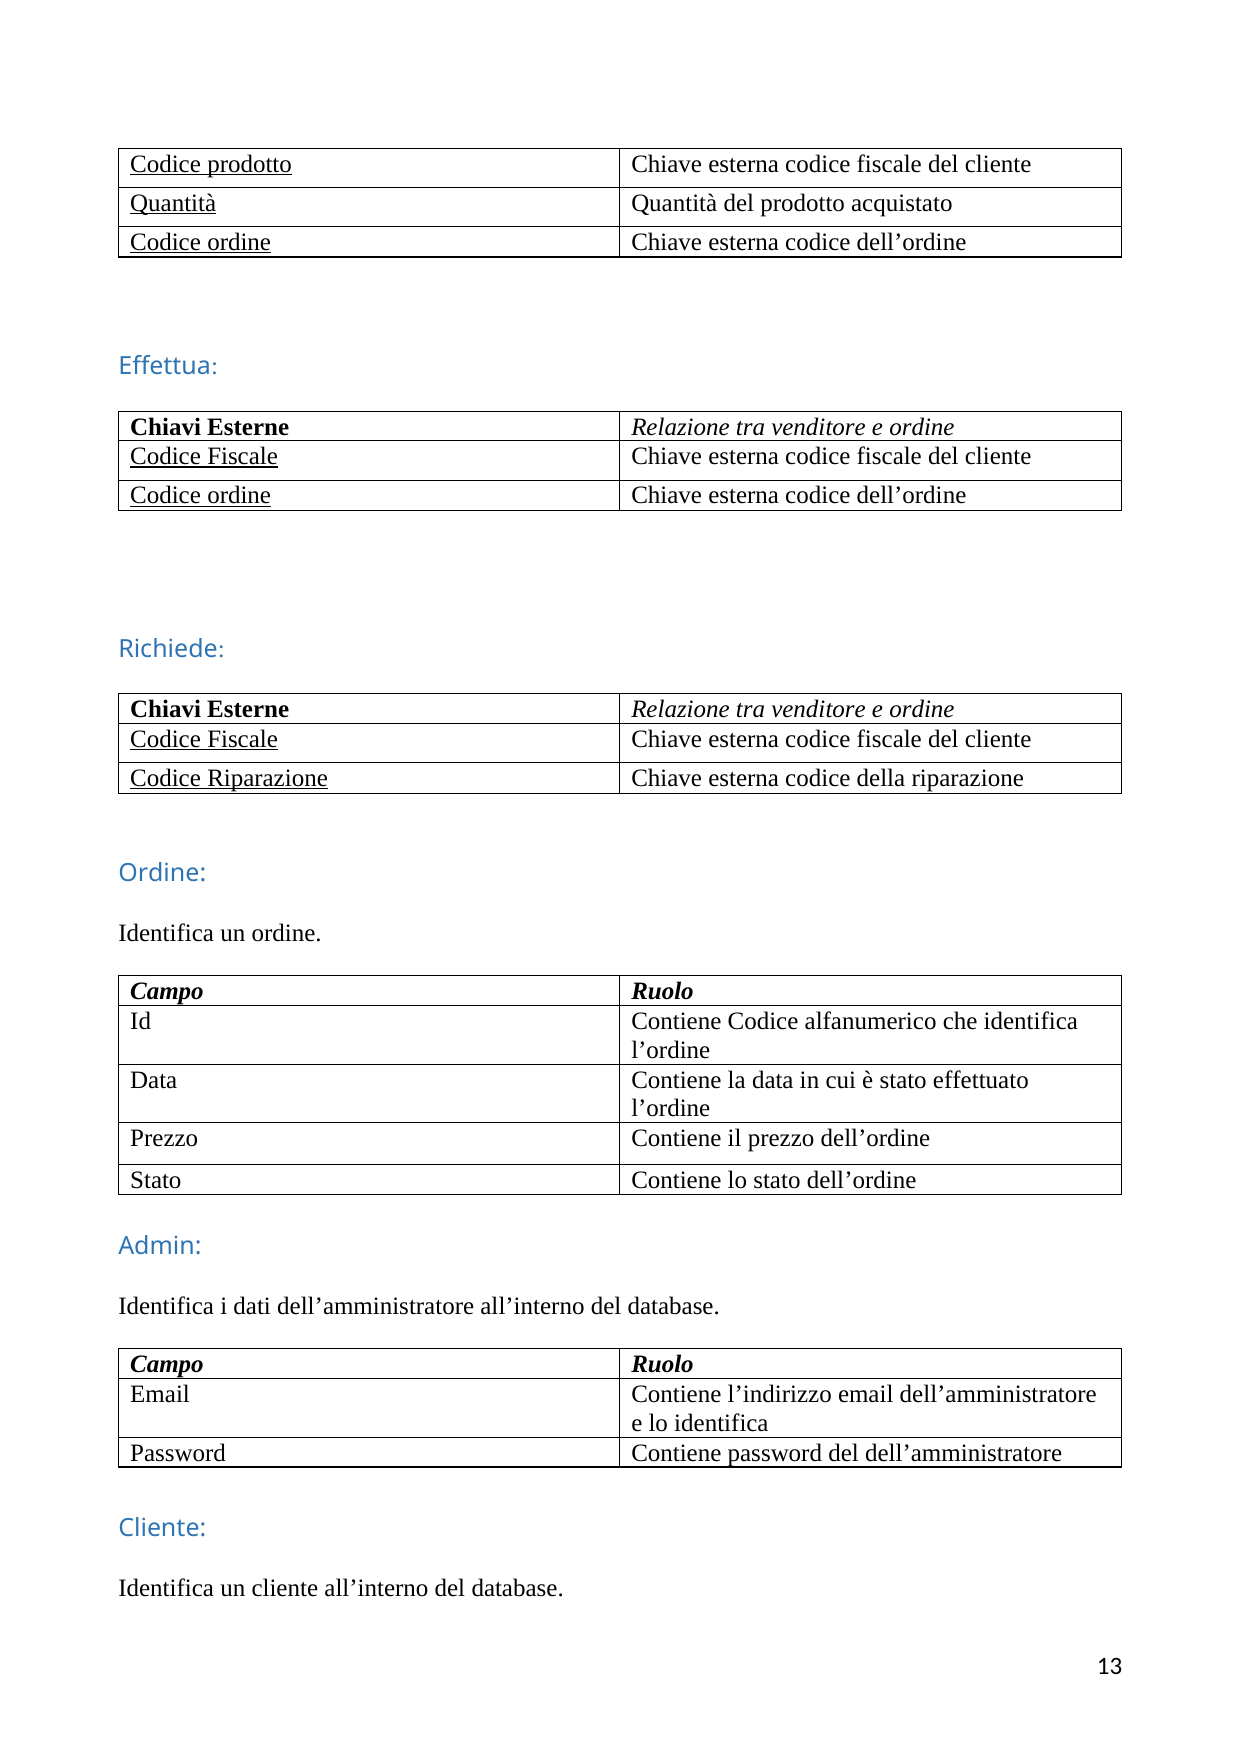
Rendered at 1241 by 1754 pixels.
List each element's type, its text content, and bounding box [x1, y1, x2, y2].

table_header Ruolo [620, 1349, 1121, 1378]
table_header Campo [119, 1349, 619, 1378]
table_cell Codice Fiscale [119, 724, 619, 762]
table_cell Codice Fiscale [119, 441, 619, 479]
subtitle Admin: [118, 1228, 1122, 1262]
table_cell Contiene l’indirizzo email dell’amministratore e lo identifica [620, 1379, 1121, 1437]
table_cell Id [119, 1006, 619, 1064]
text Identifica un ordine. [118, 918, 1122, 947]
table_cell Chiave esterna codice fiscale del cliente [620, 724, 1121, 762]
table_cell Stato [119, 1165, 619, 1194]
subtitle Richiede: [118, 630, 1122, 664]
text Identifica i dati dell’amministratore all’interno del database. [118, 1291, 1122, 1319]
table_header Campo [119, 976, 619, 1005]
table_header Relazione tra venditore e ordine [620, 694, 1121, 723]
table_header Relazione tra venditore e ordine [620, 412, 1121, 440]
table_cell Quantità del prodotto acquistato [620, 188, 1121, 226]
table_header Ruolo [620, 976, 1121, 1005]
table_cell Contiene Codice alfanumerico che identifica l’ordine [620, 1006, 1121, 1064]
subtitle Cliente: [118, 1510, 1122, 1544]
table_cell Contiene il prezzo dell’ordine [620, 1123, 1121, 1164]
table_cell Data [119, 1065, 619, 1122]
table_header Chiavi Esterne [119, 412, 619, 440]
table_cell Codice Riparazione [119, 763, 619, 792]
table_cell Contiene lo stato dell’ordine [620, 1165, 1121, 1194]
text Identifica un cliente all’interno del database. [118, 1573, 1122, 1601]
table_cell Chiave esterna codice fiscale del cliente [620, 441, 1121, 479]
table_cell Chiave esterna codice fiscale del cliente [620, 149, 1121, 187]
table_cell Chiave esterna codice della riparazione [620, 763, 1121, 792]
table_cell Contiene password del dell’amministratore [620, 1438, 1121, 1466]
table_cell Password [119, 1438, 619, 1466]
table_cell Codice ordine [119, 227, 619, 256]
table_cell Email [119, 1379, 619, 1437]
subtitle Effettua: [118, 348, 1122, 382]
table_cell Codice ordine [119, 481, 619, 510]
table_header Chiavi Esterne [119, 694, 619, 723]
table_cell Chiave esterna codice dell’ordine [620, 227, 1121, 256]
table_cell Prezzo [119, 1123, 619, 1164]
table_cell Quantità [119, 188, 619, 226]
table_cell Chiave esterna codice dell’ordine [620, 481, 1121, 510]
table_cell Contiene la data in cui è stato effettuato l’ordine [620, 1065, 1121, 1122]
table_cell Codice prodotto [119, 149, 619, 187]
subtitle Ordine: [118, 855, 1122, 889]
